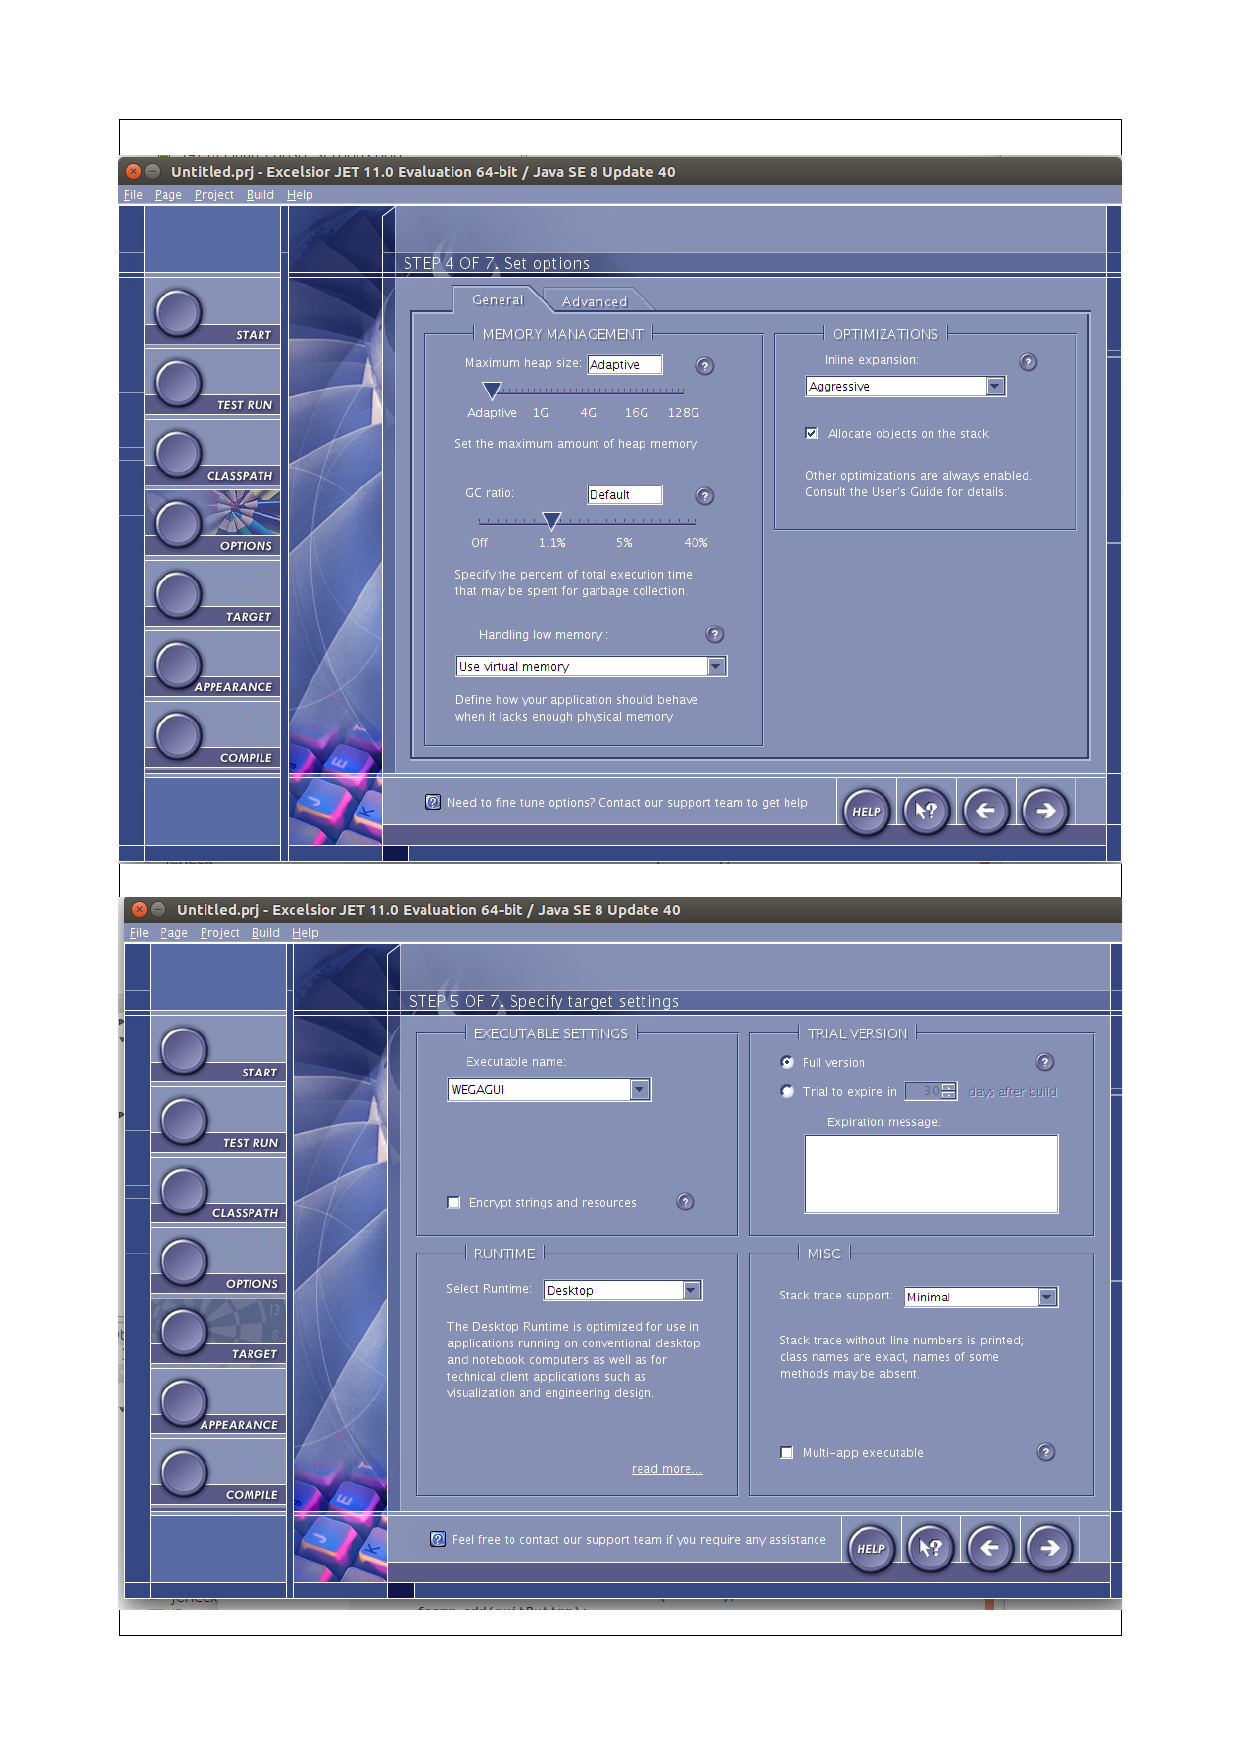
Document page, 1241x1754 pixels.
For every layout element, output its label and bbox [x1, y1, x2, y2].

picture [118, 897, 1123, 1610]
picture [118, 155, 1123, 864]
